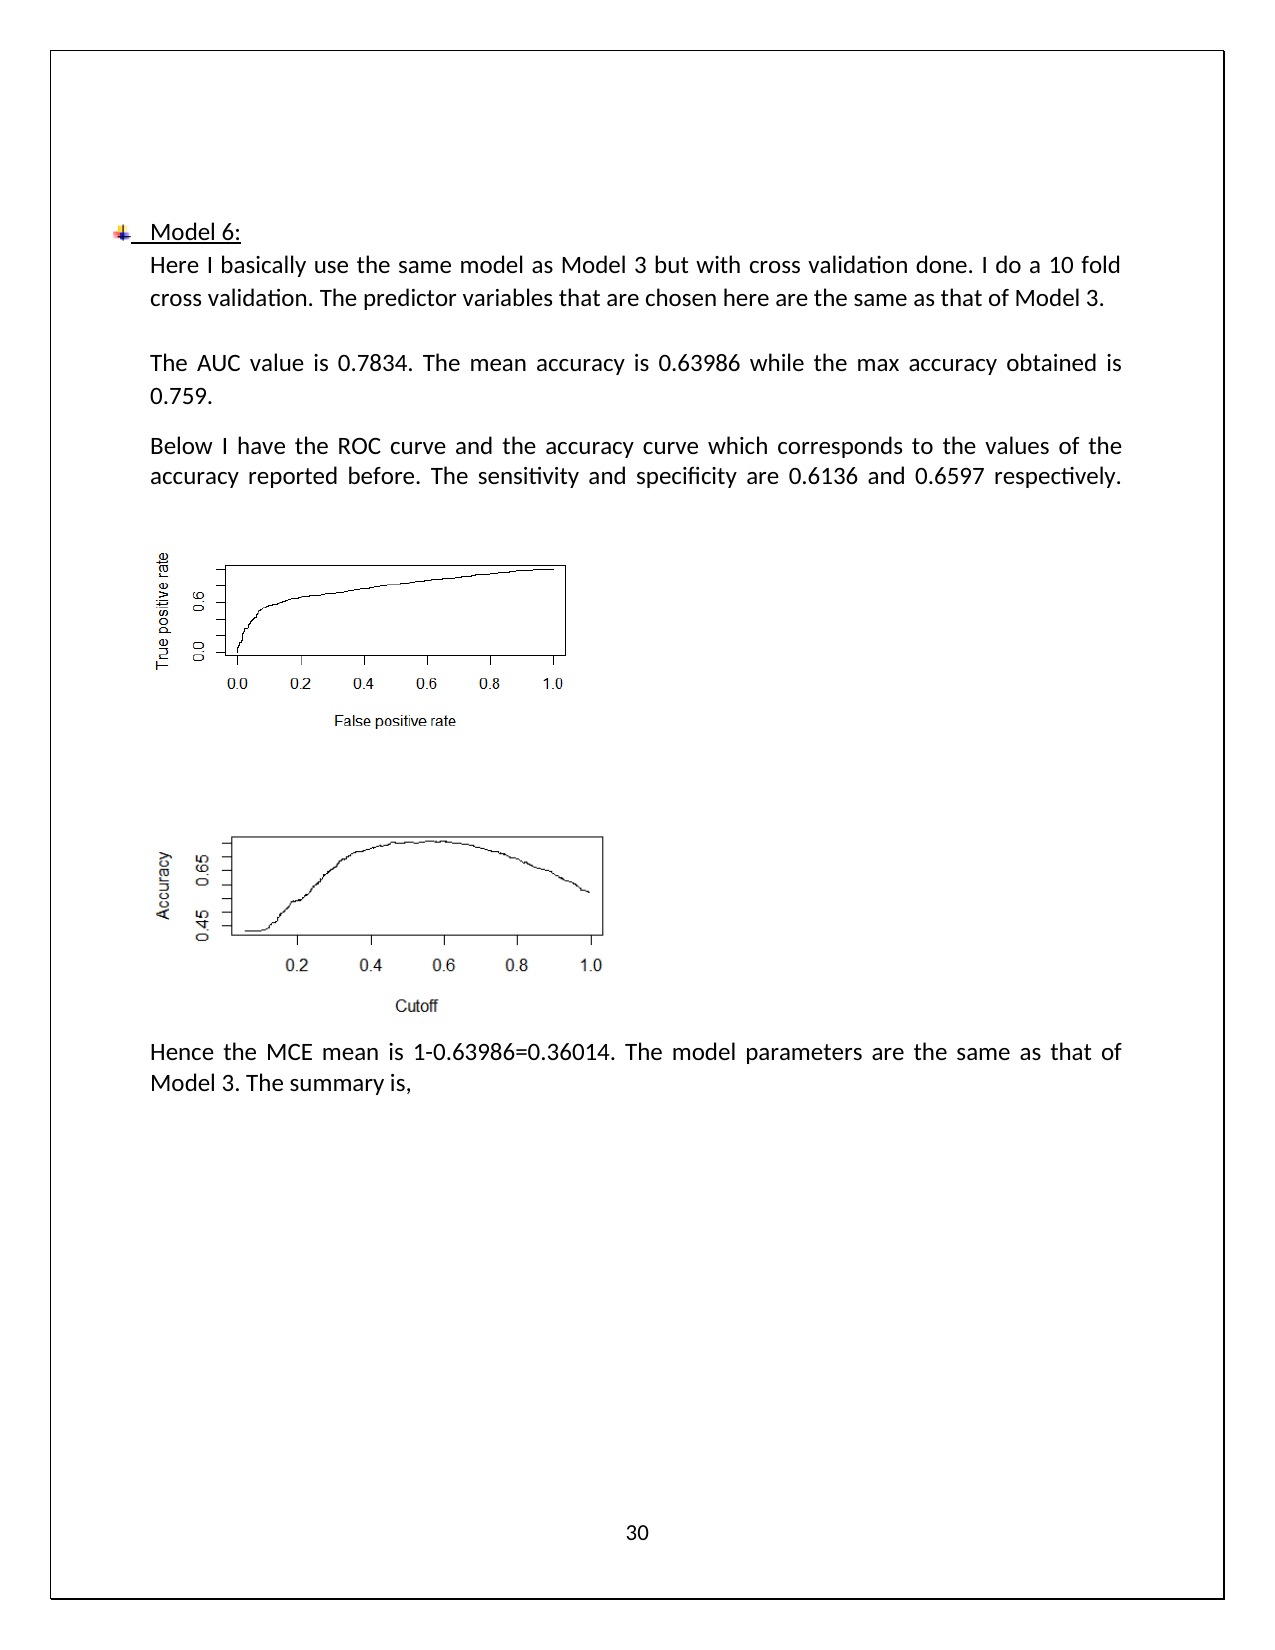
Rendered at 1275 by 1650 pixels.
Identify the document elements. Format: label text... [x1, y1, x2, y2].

picture [113, 223, 131, 241]
list Here I basically use the same model as Model 3 but with cross validation done. I do a 10 fold cross validation. The predictor variables that are chosen here are the same as that of Model 3. [150, 249, 1124, 312]
picture [150, 491, 604, 749]
picture [150, 755, 645, 1037]
list The AUC value is 0.7834. The mean accuracy is 0.63986 while the max accuracy obtained is 0.759. [150, 347, 1124, 411]
text Hence the MCE mean is 1-0.63986=0.36014. The model parameters are the same as that of Model 3. The summary is, [150, 1036, 1124, 1097]
list Model 6: [112, 216, 1124, 246]
